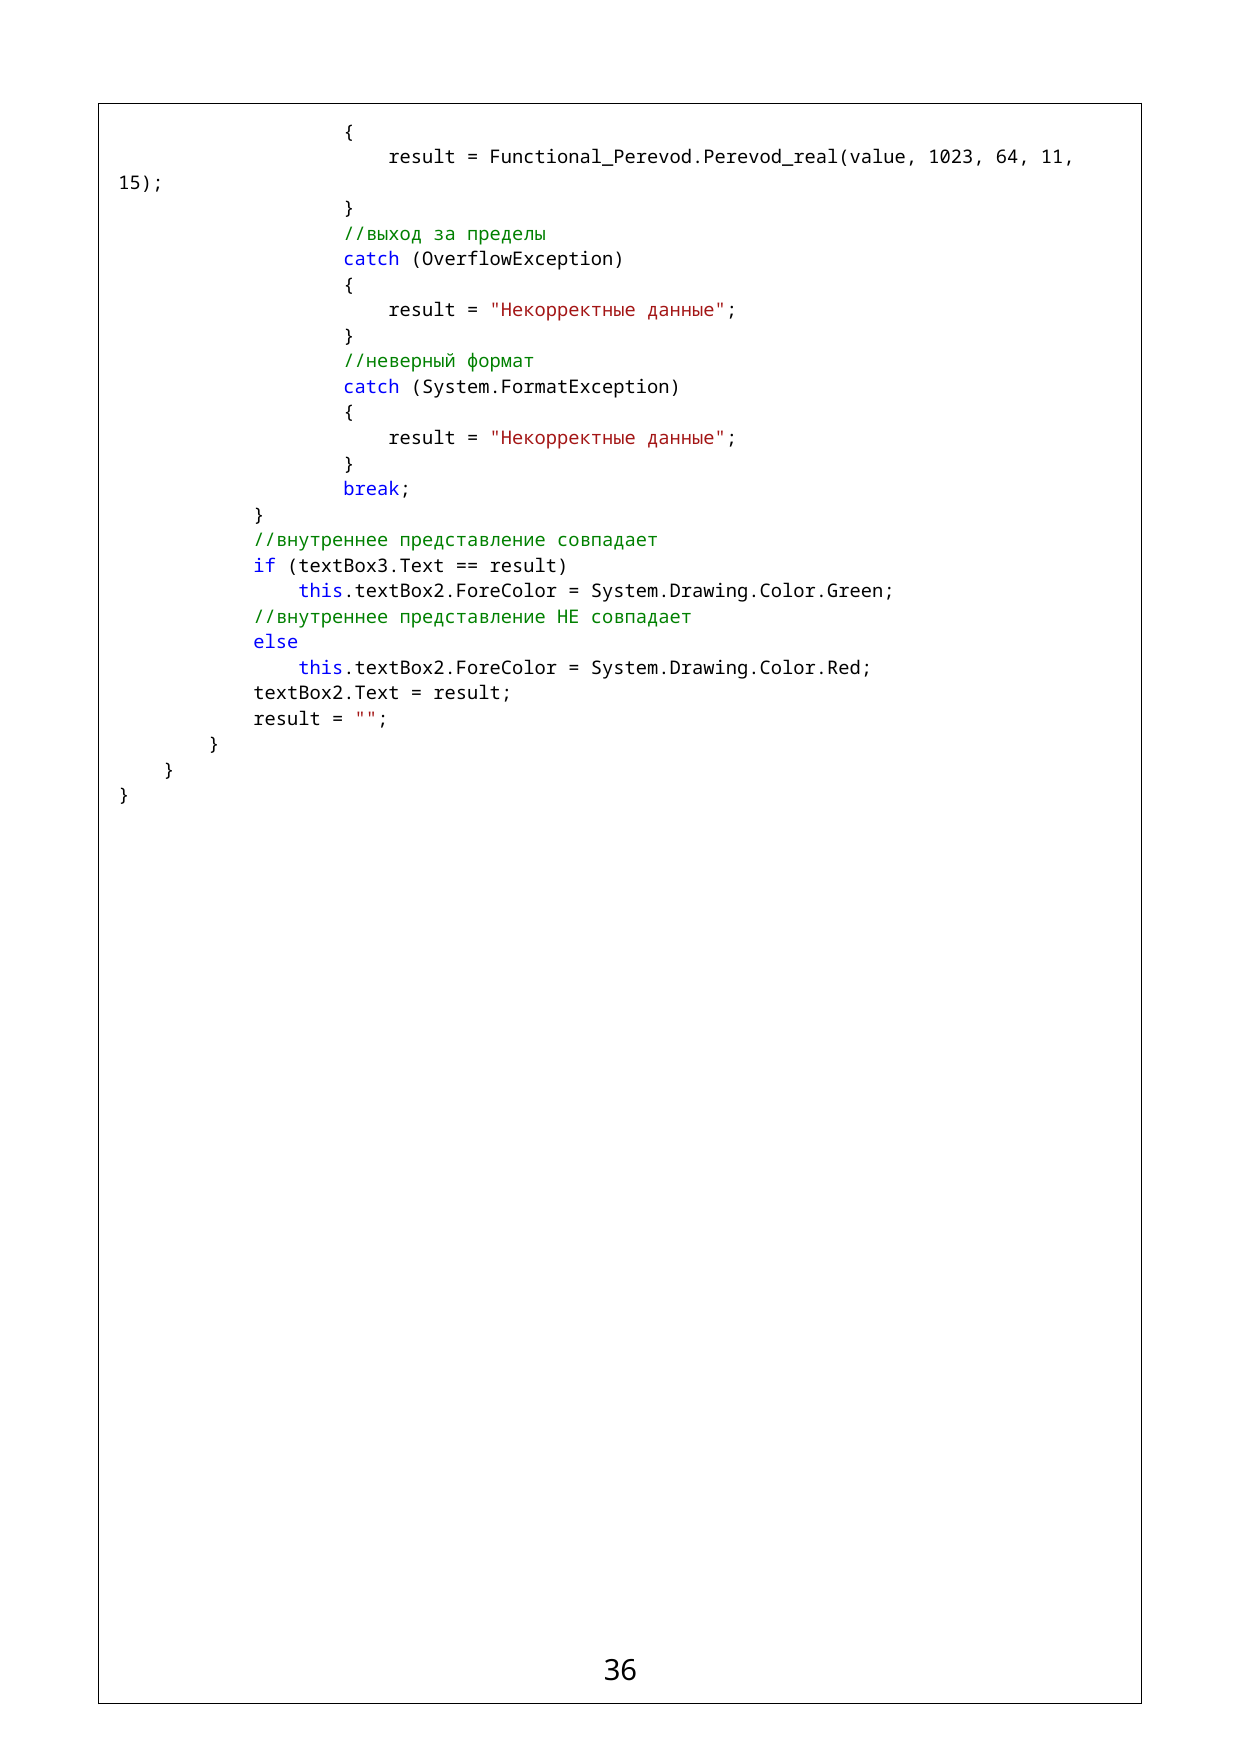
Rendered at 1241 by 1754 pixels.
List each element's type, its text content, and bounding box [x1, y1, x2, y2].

text result = Functional_Perevod.Perevod_real(value, 1023, 64, 11, 15); [118, 144, 1122, 195]
text //внутреннее представление совпадает [118, 526, 1122, 552]
text { [118, 271, 1122, 297]
text } [118, 501, 1122, 526]
text } [118, 782, 1122, 807]
text //выход за пределы [118, 220, 1122, 246]
text catch (OverflowException) [118, 246, 1122, 271]
text break; [118, 475, 1122, 501]
text textBox2.Text = result; [118, 679, 1122, 705]
text this.textBox2.ForeColor = System.Drawing.Color.Red; [118, 654, 1122, 679]
text else [118, 628, 1122, 654]
text { [118, 118, 1122, 144]
text { [118, 399, 1122, 424]
text result = "Некорректные данные"; [118, 424, 1122, 450]
text //неверный формат [118, 348, 1122, 373]
text if (textBox3.Text == result) [118, 552, 1122, 577]
text result = "Некорректные данные"; [118, 297, 1122, 322]
text //внутреннее представление НЕ совпадает [118, 603, 1122, 628]
text } [118, 195, 1122, 220]
text result = ""; [118, 705, 1122, 731]
text } [118, 731, 1122, 756]
text catch (System.FormatException) [118, 373, 1122, 399]
text } [118, 450, 1122, 475]
text } [118, 756, 1122, 782]
text } [118, 322, 1122, 348]
text this.textBox2.ForeColor = System.Drawing.Color.Green; [118, 577, 1122, 603]
